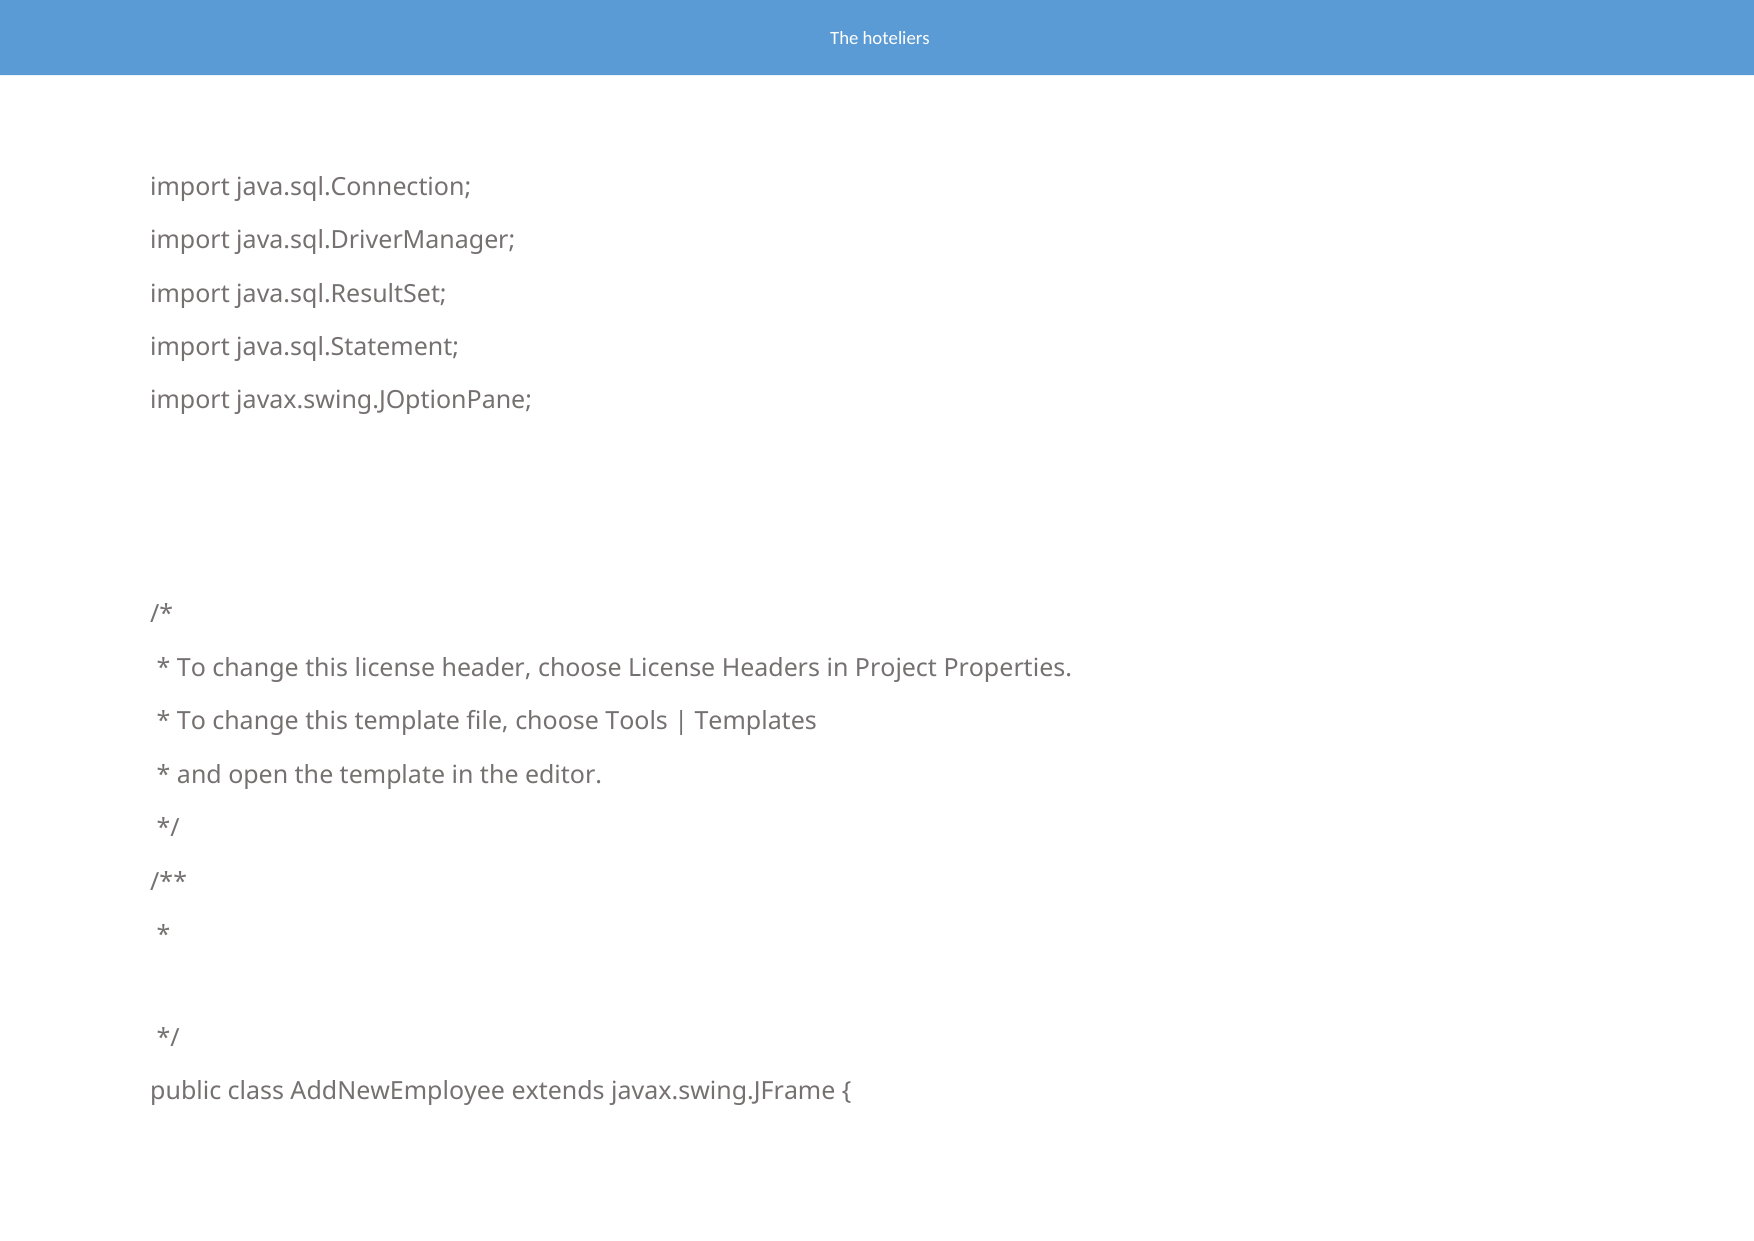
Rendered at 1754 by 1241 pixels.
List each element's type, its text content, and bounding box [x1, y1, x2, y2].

text import java.sql.Statement; [75, 329, 1679, 363]
text import java.sql.DriverManager; [75, 222, 1679, 256]
text */ [75, 810, 1679, 844]
text import java.sql.Connection; [75, 168, 1679, 202]
text /* [75, 596, 1679, 630]
text * To change this license header, choose License Headers in Project Properties. [75, 649, 1679, 683]
text import java.sql.ResultSet; [75, 275, 1679, 309]
text * To change this template file, choose Tools | Templates [75, 703, 1679, 737]
text * [75, 917, 1679, 951]
text /** [75, 863, 1679, 897]
text */ [75, 1019, 1679, 1054]
text * and open the template in the editor. [75, 756, 1679, 790]
text import javax.swing.JOptionPane; [75, 382, 1679, 416]
text public class AddNewEmployee extends javax.swing.JFrame { [75, 1073, 1679, 1107]
